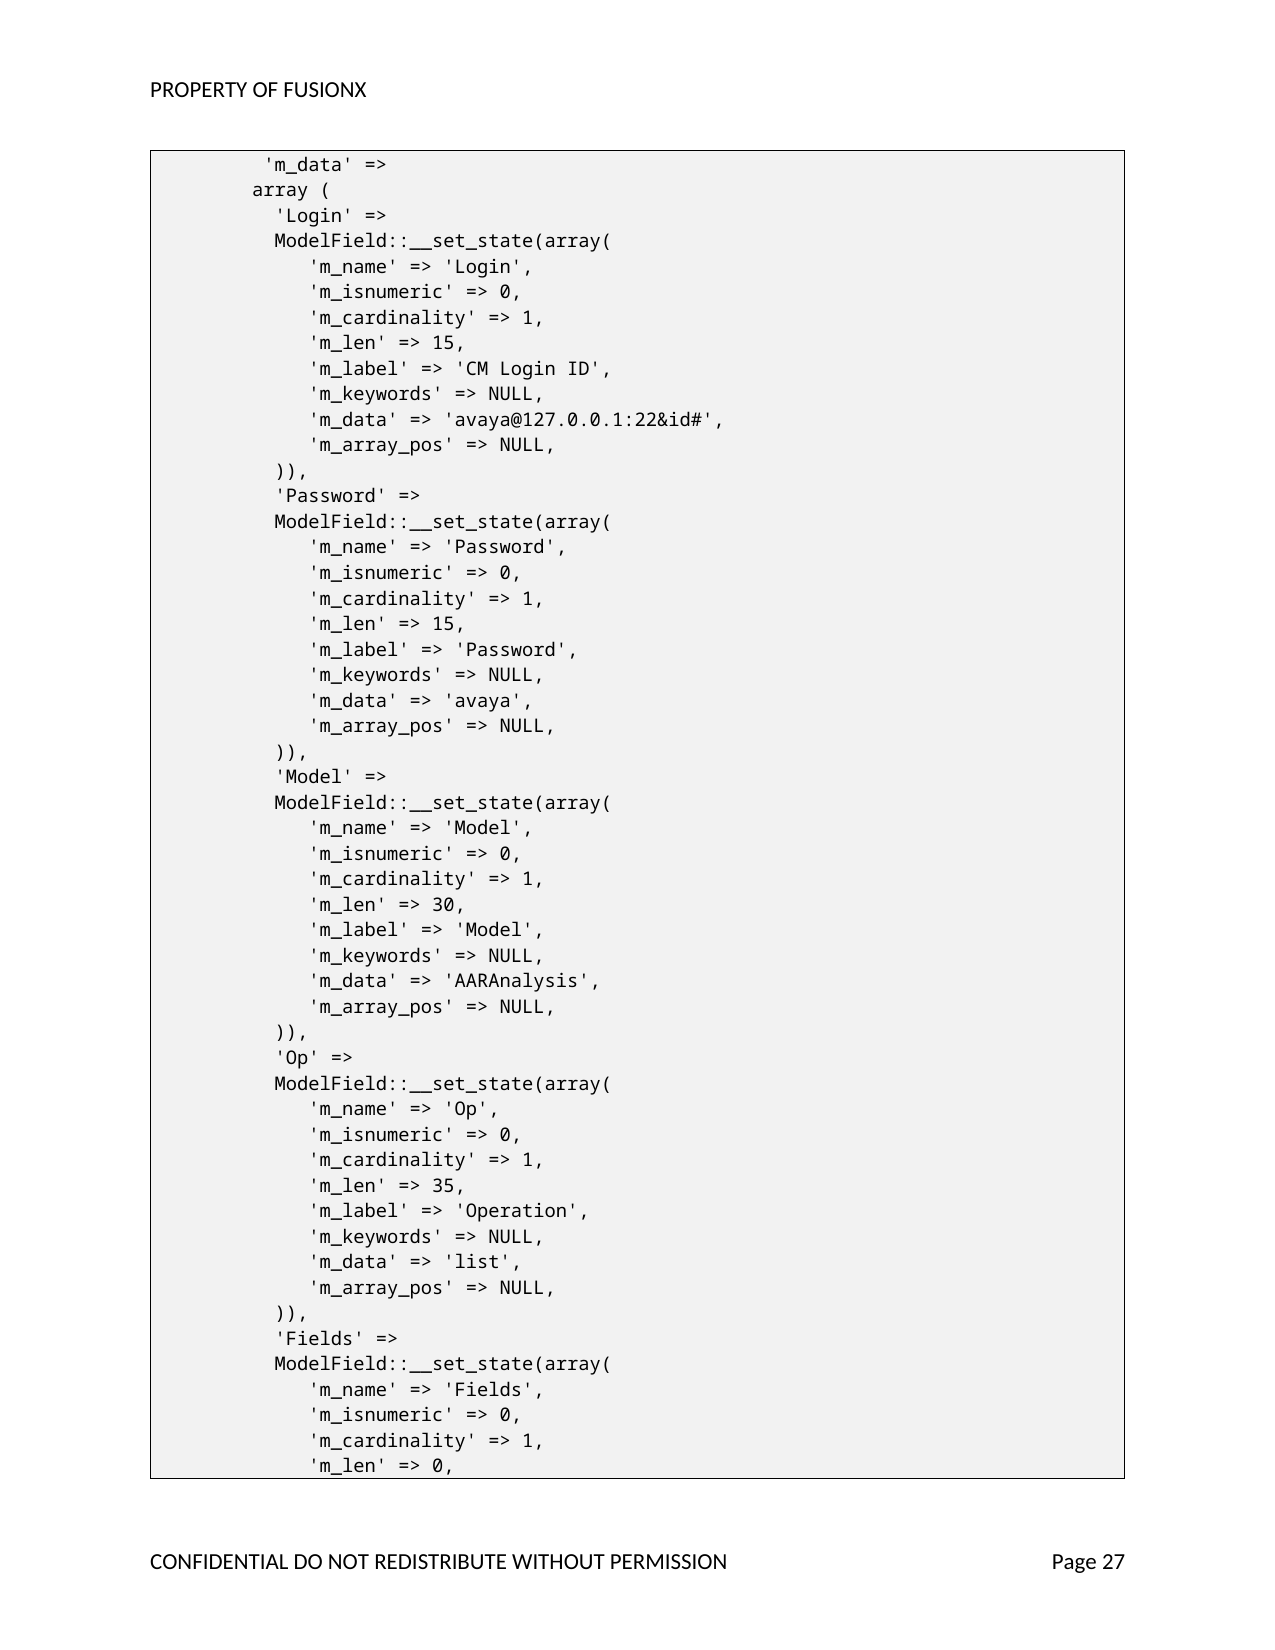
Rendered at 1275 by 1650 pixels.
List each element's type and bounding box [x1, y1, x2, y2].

table_header [151, 151, 1124, 1478]
